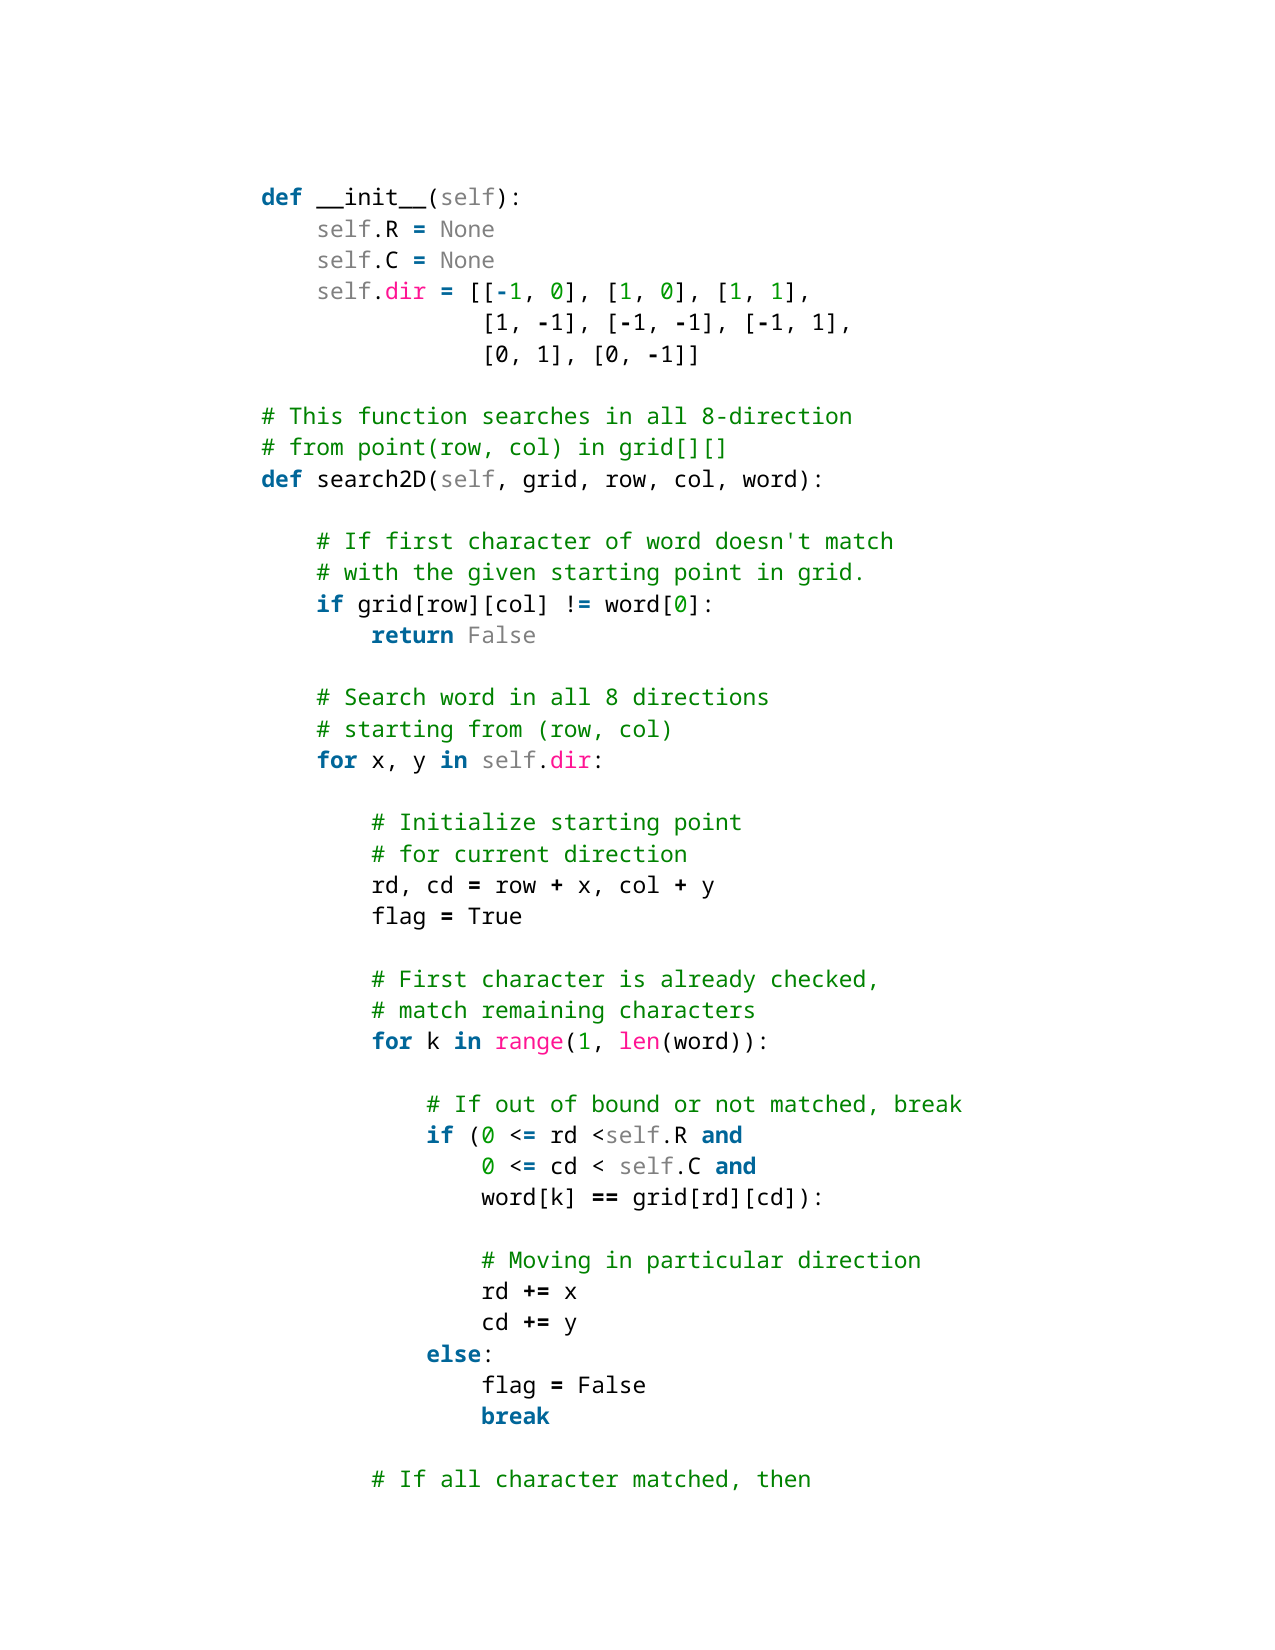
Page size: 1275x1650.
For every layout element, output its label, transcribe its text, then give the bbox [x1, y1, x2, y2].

text cd += y [206, 1306, 1125, 1337]
text break [206, 1400, 1125, 1431]
text # If all character matched, then [206, 1462, 1125, 1494]
text 0 <= cd < self.C and [206, 1150, 1125, 1181]
text rd, cd = row + x, col + y [206, 869, 1125, 900]
text rd += x [206, 1275, 1125, 1306]
text def __init__(self): [206, 181, 1125, 212]
text word[k] == grid[rd][cd]): [206, 1181, 1125, 1212]
text if grid[row][col] != word[0]: [206, 587, 1125, 619]
text # from point(row, col) in grid[][] [206, 431, 1125, 462]
text self.R = None [206, 212, 1125, 244]
text else: [206, 1337, 1125, 1369]
text [1, -1], [-1, -1], [-1, 1], [206, 306, 1125, 337]
text # Search word in all 8 directions [206, 681, 1125, 712]
text self.dir = [[-1, 0], [1, 0], [1, 1], [206, 275, 1125, 306]
text # match remaining characters [206, 994, 1125, 1025]
text self.C = None [206, 244, 1125, 275]
text # If first character of word doesn't match [206, 525, 1125, 556]
text # This function searches in all 8-direction [206, 400, 1125, 431]
text return False [206, 619, 1125, 650]
text # If out of bound or not matched, break [206, 1087, 1125, 1119]
text # starting from (row, col) [206, 712, 1125, 744]
text def search2D(self, grid, row, col, word): [206, 462, 1125, 494]
text # Moving in particular direction [206, 1244, 1125, 1275]
text for x, y in self.dir: [206, 744, 1125, 775]
text flag = False [206, 1369, 1125, 1400]
text if (0 <= rd <self.R and [206, 1119, 1125, 1150]
text for k in range(1, len(word)): [206, 1025, 1125, 1056]
text [0, 1], [0, -1]] [206, 337, 1125, 369]
text # for current direction [206, 837, 1125, 869]
text # Initialize starting point [206, 806, 1125, 837]
text flag = True [206, 900, 1125, 931]
text # with the given starting point in grid. [206, 556, 1125, 587]
text # First character is already checked, [206, 962, 1125, 994]
